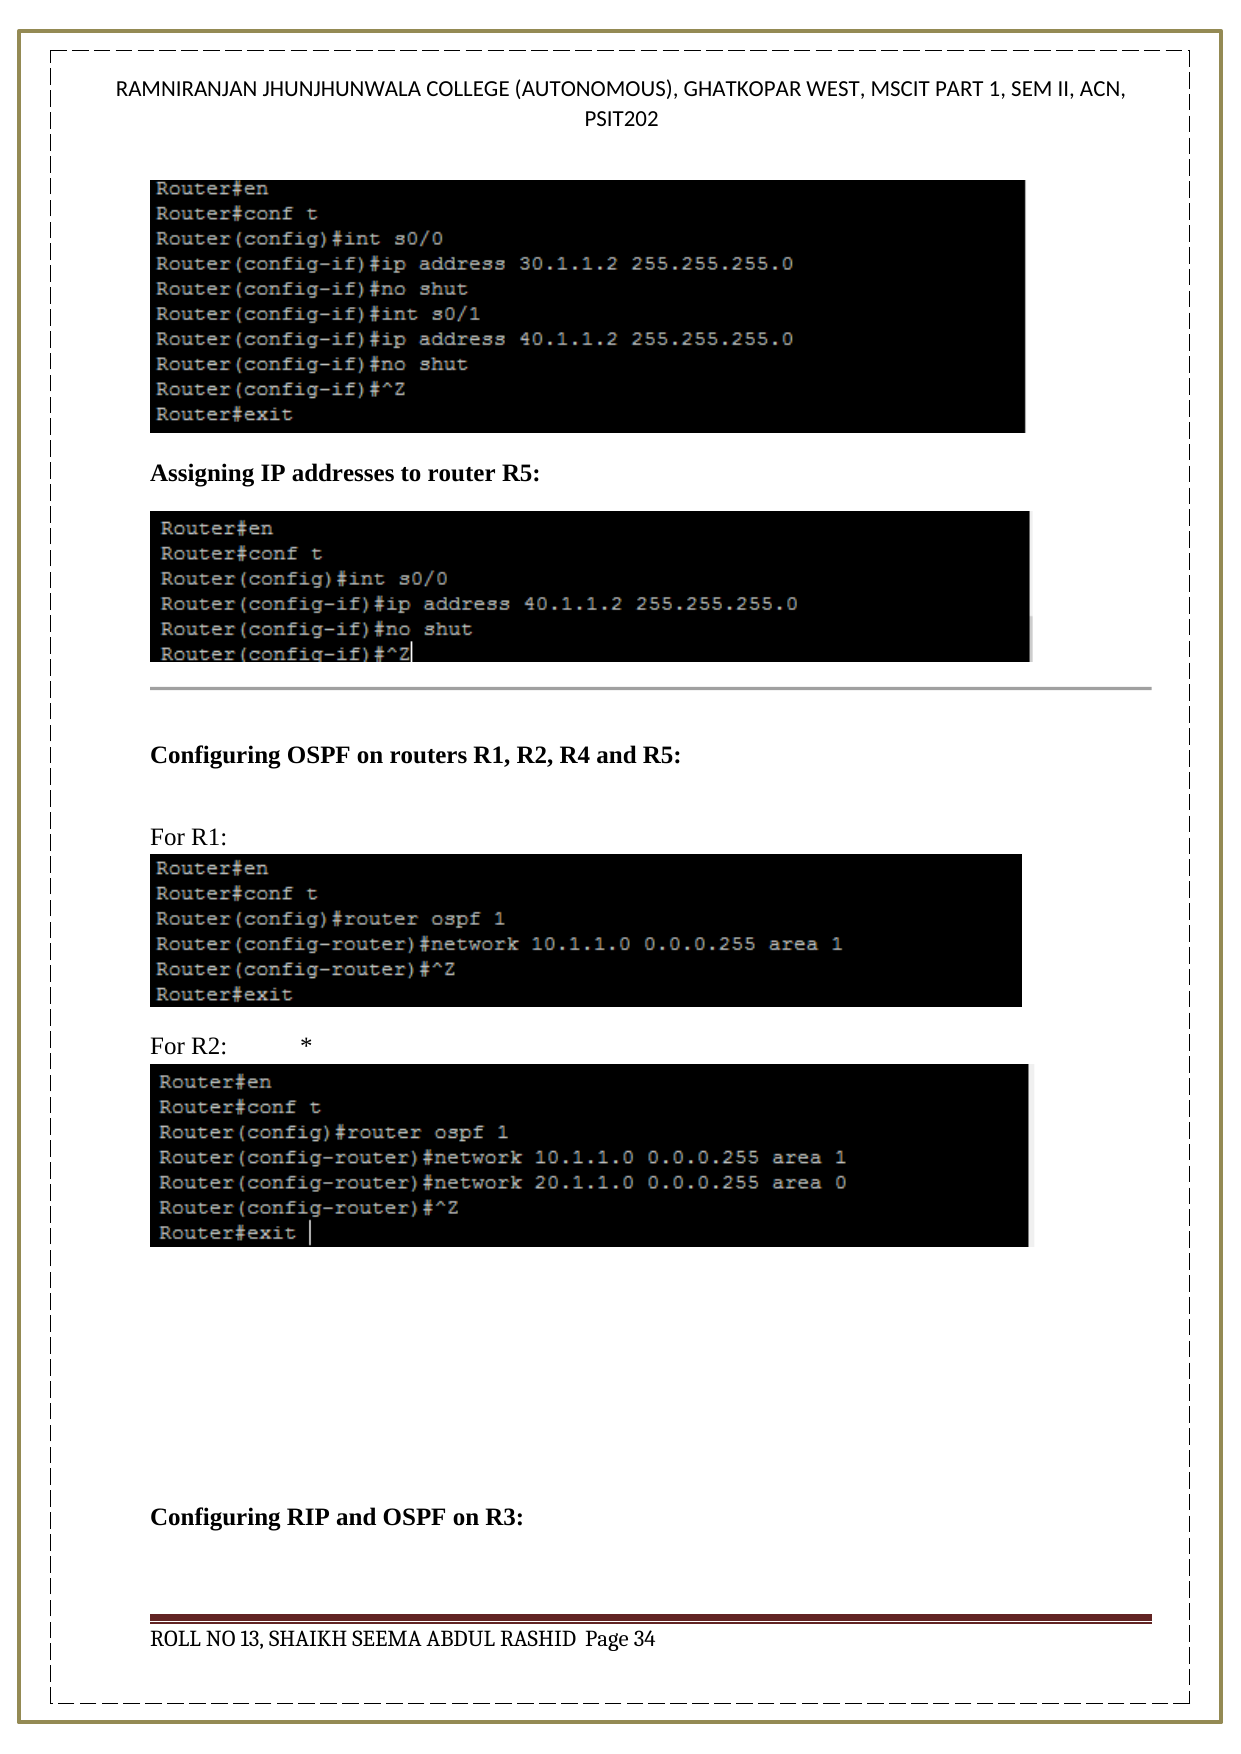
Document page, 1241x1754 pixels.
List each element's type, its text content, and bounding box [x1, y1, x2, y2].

text Assigning IP addresses to router R5: [150, 458, 1152, 487]
picture [150, 854, 1022, 1007]
picture [150, 511, 1033, 662]
picture [150, 1064, 1035, 1247]
text Configuring RIP and OSPF on R3: [150, 1502, 1152, 1531]
picture [150, 180, 1027, 433]
text Configuring OSPF on routers R1, R2, R4 and R5: [150, 740, 1152, 769]
